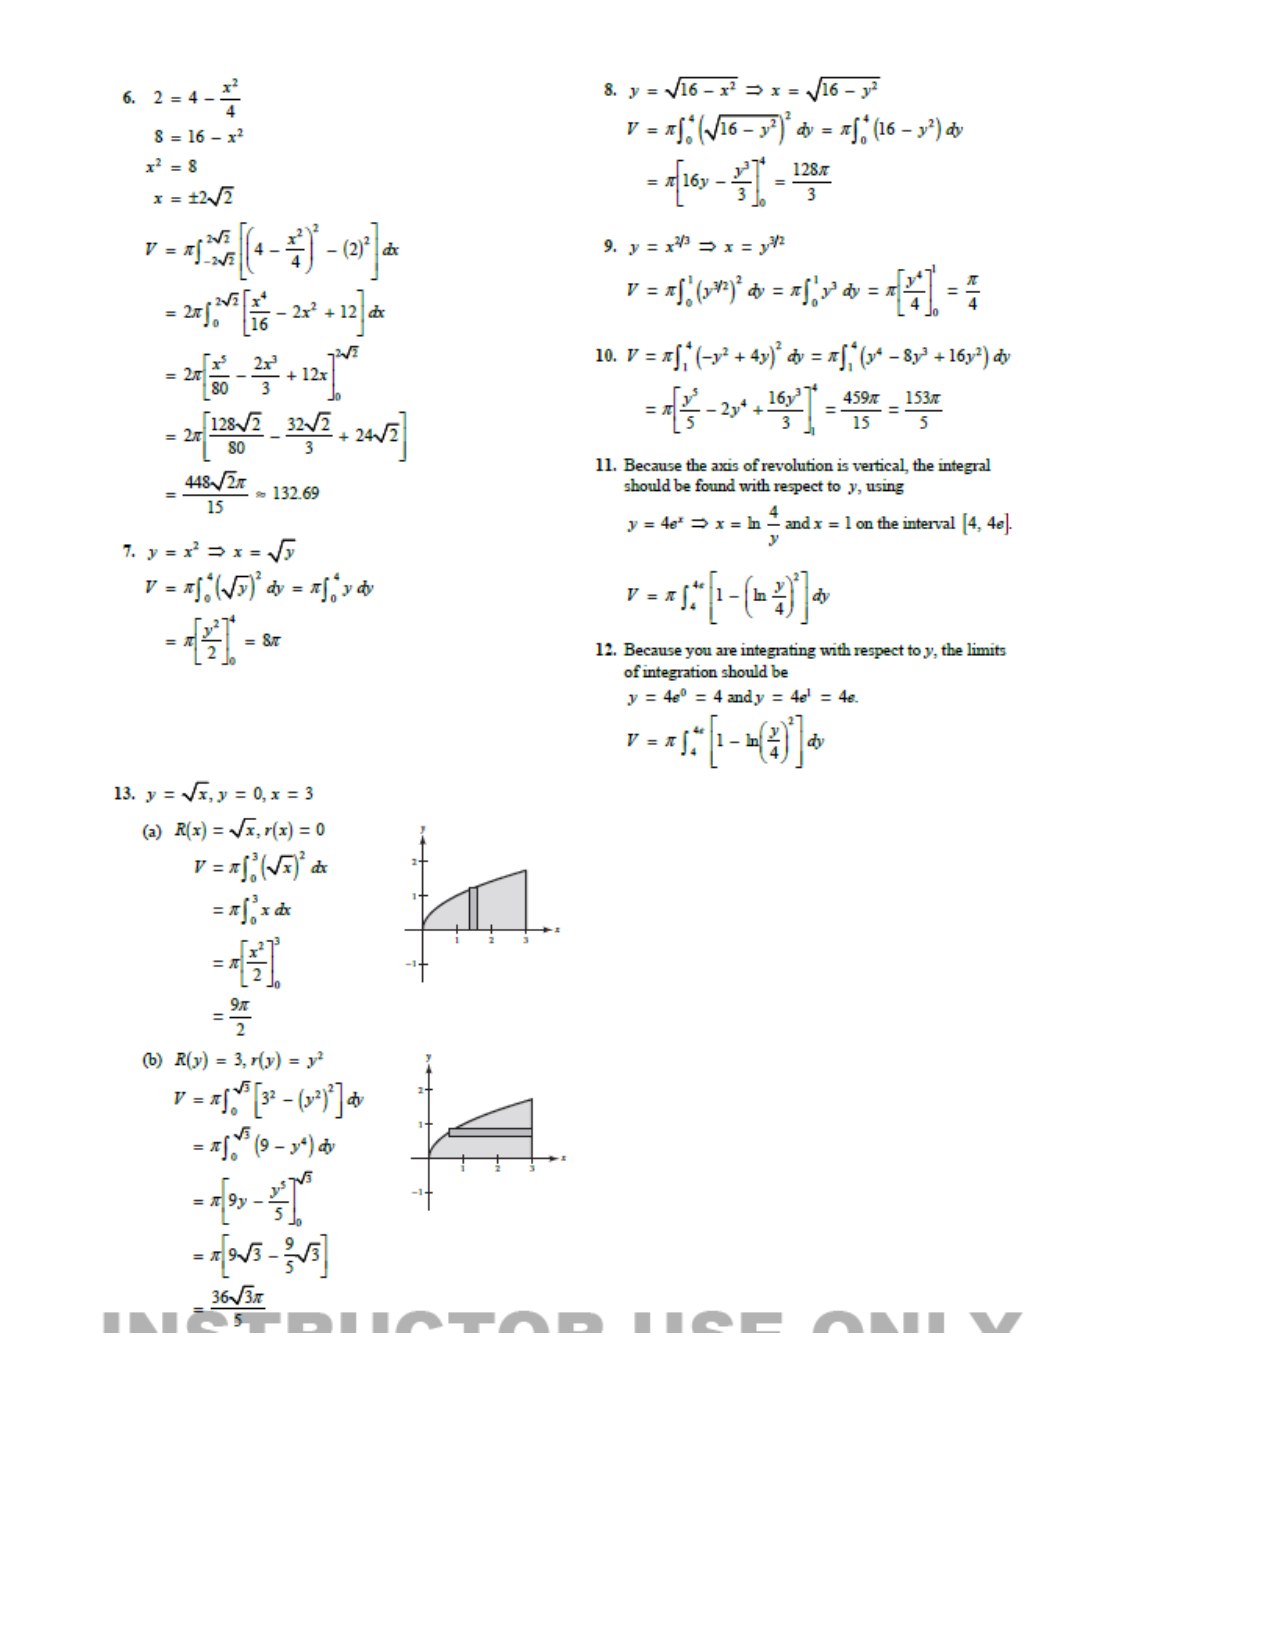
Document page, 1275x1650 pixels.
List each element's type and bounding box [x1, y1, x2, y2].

picture [75, 75, 1096, 1333]
